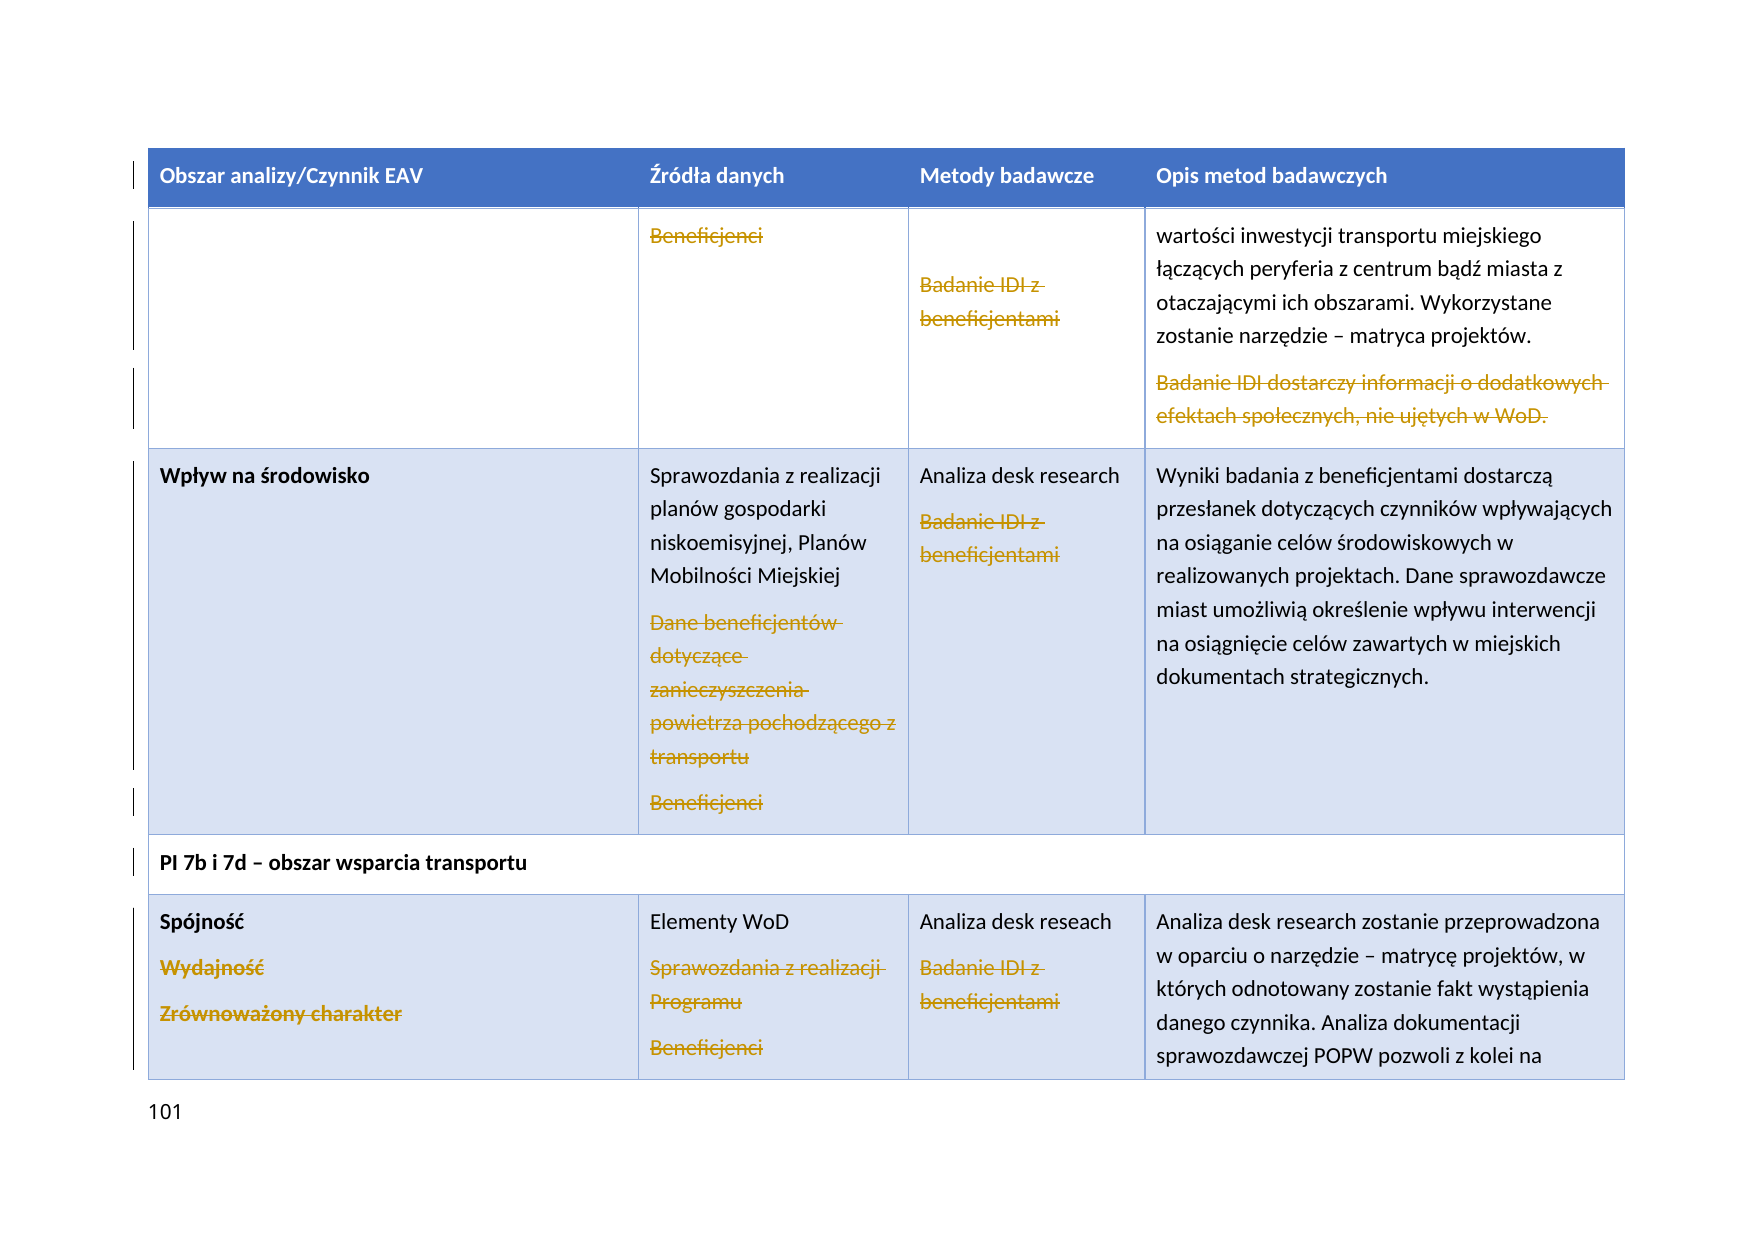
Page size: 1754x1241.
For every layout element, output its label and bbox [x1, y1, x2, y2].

table_cell [1146, 895, 1624, 1079]
table_header [149, 149, 638, 207]
table_cell [909, 449, 1144, 834]
table_cell [639, 209, 908, 447]
table_cell [639, 449, 908, 834]
table_cell [909, 895, 1144, 1079]
table_header [639, 149, 908, 207]
table_cell [909, 209, 1144, 447]
table_cell [149, 209, 638, 447]
table_cell [1146, 449, 1624, 834]
table_cell [149, 449, 638, 834]
table_cell [149, 895, 638, 1079]
table_cell [639, 895, 908, 1079]
table_header [909, 149, 1144, 207]
table_cell [149, 835, 1624, 894]
table_header [1146, 149, 1624, 207]
table_cell [1146, 209, 1624, 447]
